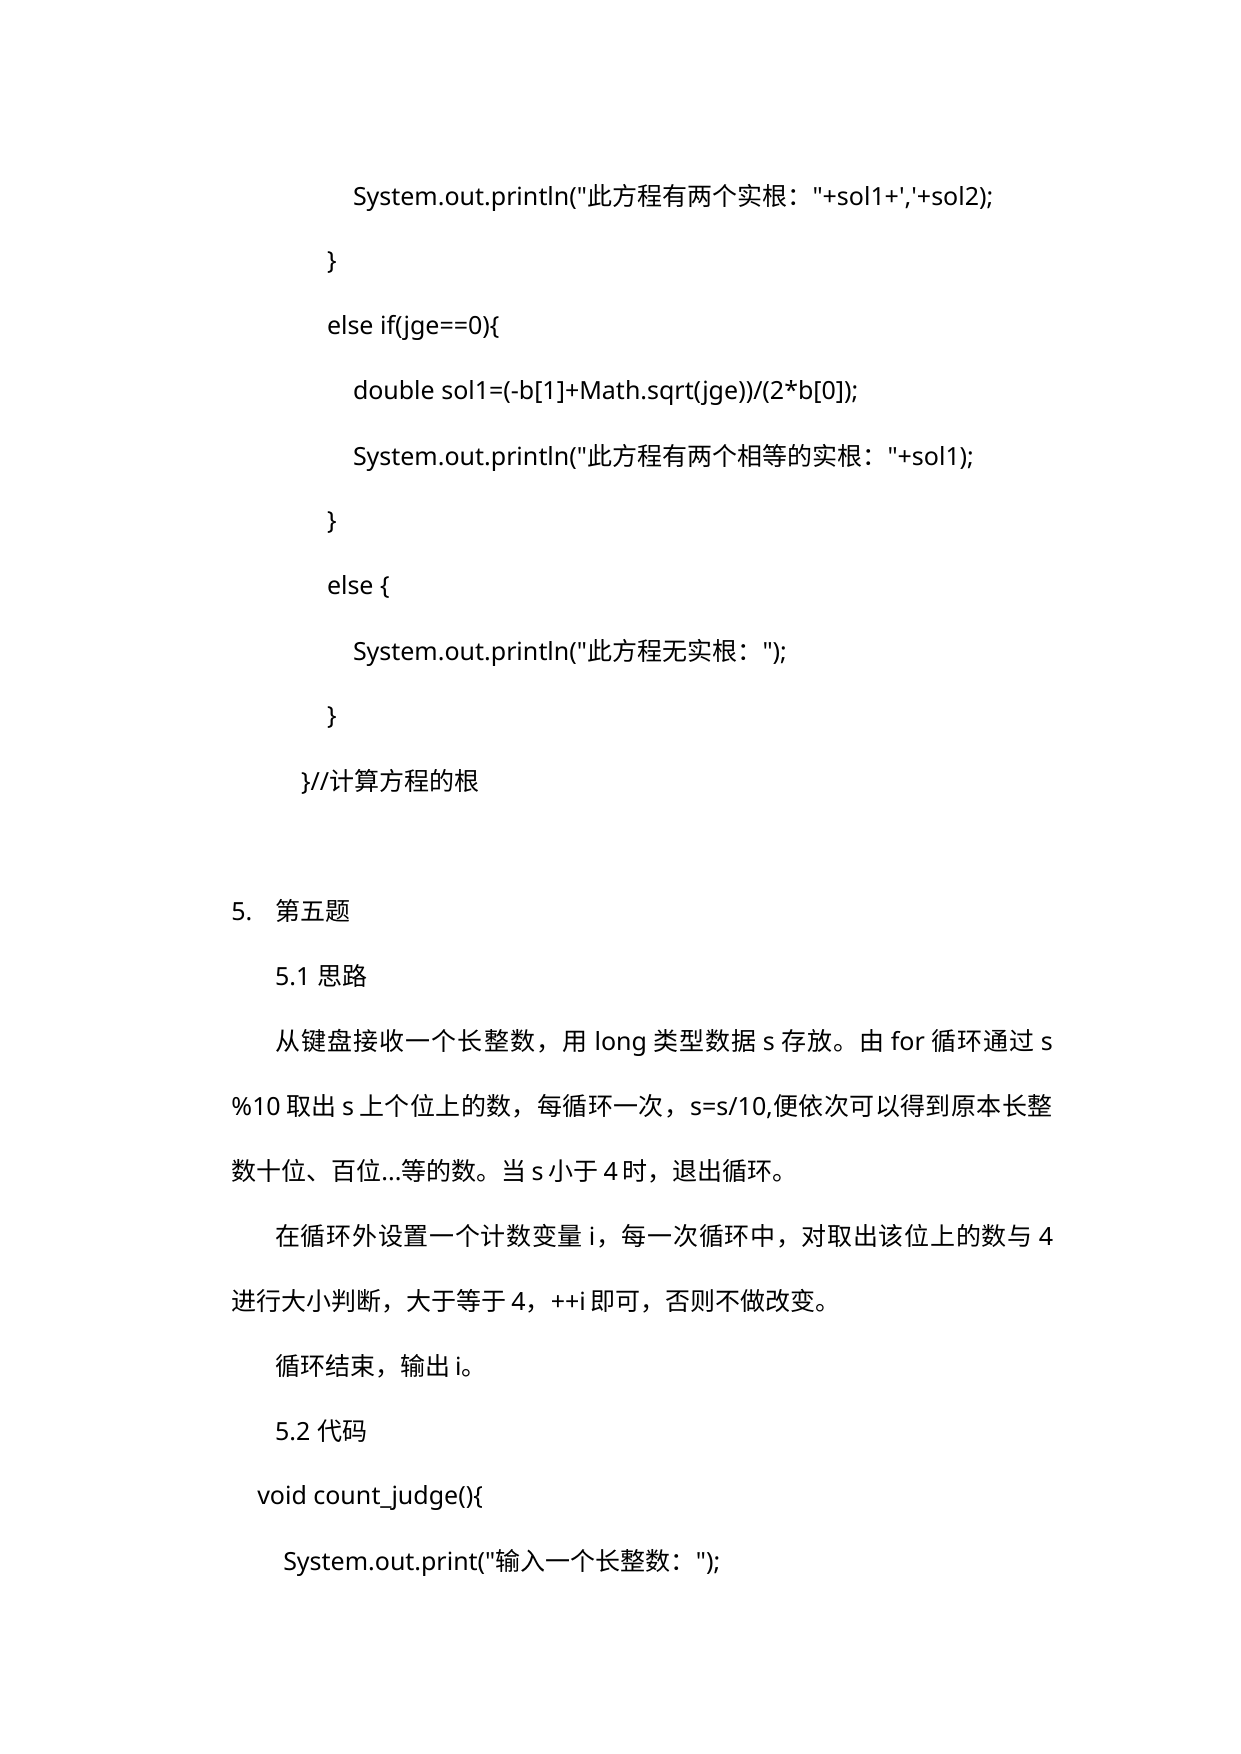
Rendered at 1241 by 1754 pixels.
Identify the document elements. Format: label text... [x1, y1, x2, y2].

list System.out.print("输入一个长整数："); [187, 1527, 1053, 1592]
list } [231, 487, 1053, 552]
list void count_judge(){ [187, 1462, 1053, 1527]
list System.out.println("此方程有两个实根："+sol1+','+sol2); [231, 162, 1053, 227]
list }//计算方程的根 [231, 747, 1053, 812]
list System.out.println("此方程有两个相等的实根："+sol1); [231, 422, 1053, 487]
list } [231, 682, 1053, 747]
list 5.2 代码 [231, 1397, 1053, 1462]
list else if(jge==0){ [231, 292, 1053, 357]
list 5.1 思路 [231, 942, 1053, 1007]
list 在循环外设置一个计数变量i，每一次循环中，对取出该位上的数与4进行大小判断，大于等于4，++i即可，否则不做改变。 [231, 1202, 1053, 1332]
list } [231, 227, 1053, 292]
list 第五题 [231, 877, 1053, 942]
list 从键盘接收一个长整数，用long类型数据s存放。由for循环通过s%10取出s上个位上的数，每循环一次，s=s/10,便依次可以得到原本长整数十位、百位...等的数。当s小于4时，退出循环。 [231, 1007, 1053, 1202]
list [231, 357, 1053, 422]
list else { [231, 552, 1053, 617]
list 循环结束，输出i。 [231, 1332, 1053, 1397]
list System.out.println("此方程无实根："); [231, 617, 1053, 682]
